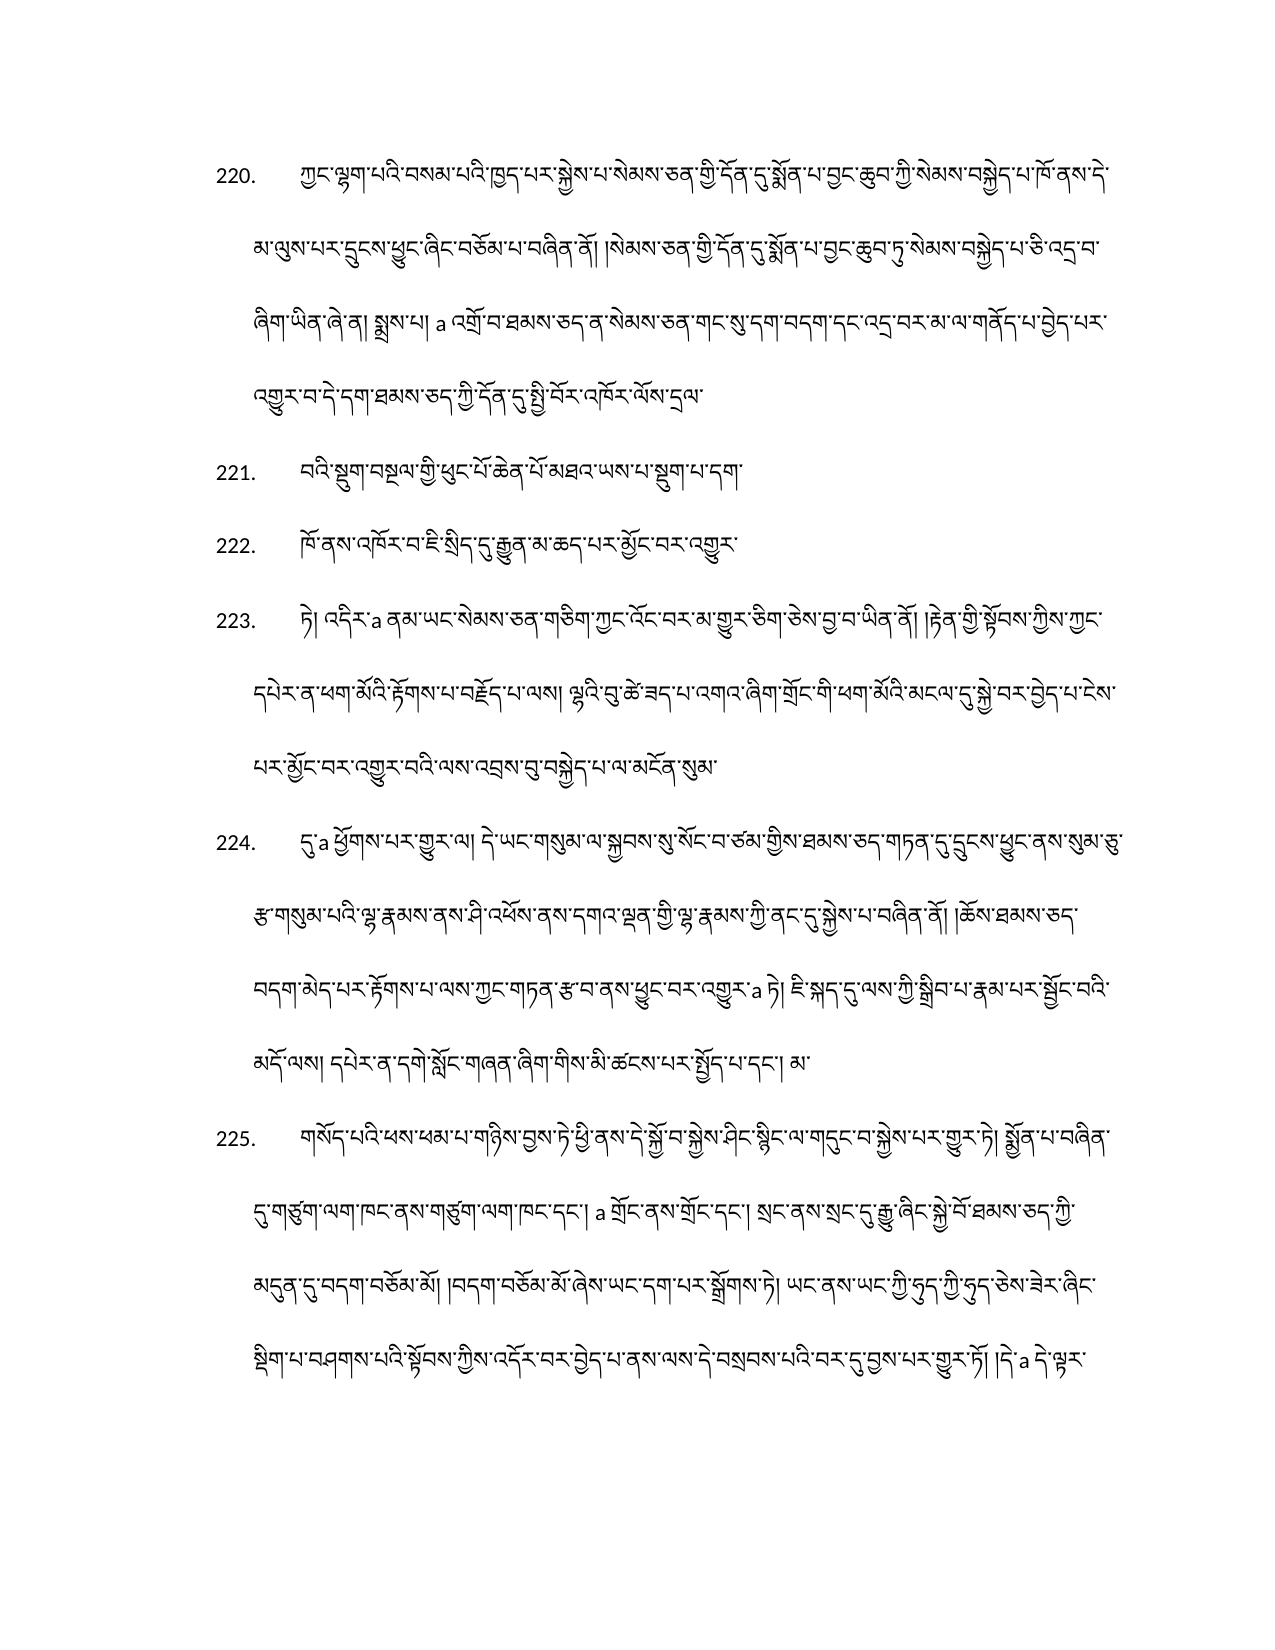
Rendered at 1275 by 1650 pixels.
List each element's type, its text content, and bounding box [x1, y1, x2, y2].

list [216, 1113, 1125, 1399]
list དུ་aཕྱོགས་པར་གྱུར་ལ། དེ་ཡང་གསུམ་ལ་སྐྱབས་སུ་སོང་བ་ཙམ་གྱིས་ཐམས་ཅད་གཏན་དུ་དྲུངས་ཕྱུང་ནས་སུམ་ཅུ་རྩ་གསུམ་པའི་ལྷ་རྣམས་ནས་ཤི་འཕོས་ནས་དགའ་ལྡན་གྱི་ལྷ་རྣམས་ཀྱི་ནང་དུ་སྐྱེས་པ་བཞིན་ནོ། །ཆོས་ཐམས་ཅད་བདག་མེད་པར་རྟོགས་པ་ལས་ཀྱང་གཏན་རྩ་བ་ནས་ཕྱུང་བར་འགྱུར་aཏེ། ཇི་སྐད་དུ་ལས་ཀྱི་སྒྲིབ་པ་རྣམ་པར་སྦྱོང་བའི་མདོ་ལས། དཔེར་ན་དགེ་སློང་གཞན་ཞིག་གིས་མི་ཚངས་པར་སྤྱོད་པ་དང་། མ་ [216, 817, 1125, 1103]
list བའི་སྡུག་བསྔལ་གྱི་ཕུང་པོ་ཆེན་པོ་མཐའ་ཡས་པ་སྡུག་པ་དག་ [216, 446, 1125, 511]
list ཀྱང་ལྷག་པའི་བསམ་པའི་ཁྱད་པར་སྐྱེས་པ་སེམས་ཅན་གྱི་དོན་དུ་སྨོན་པ་བྱང་ཆུབ་ཀྱི་སེམས་བསྐྱེད་པ་ཁོ་ནས་དེ་མ་ལུས་པར་དྲུངས་ཕྱུང་ཞིང་བཅོམ་པ་བཞིན་ནོ། །སེམས་ཅན་གྱི་དོན་དུ་སྨོན་པ་བྱང་ཆུབ་ཏུ་སེམས་བསྐྱེད་པ་ཅི་འདྲ་བ་ཞིག་ཡིན་ཞེ་ན། སྨྲས་པ། aའགྲོ་བ་ཐམས་ཅད་ན་སེམས་ཅན་གང་སུ་དག་བདག་དང་འདྲ་བར་མ་ལ་གནོད་པ་བྱེད་པར་འགྱུར་བ་དེ་དག་ཐམས་ཅད་ཀྱི་དོན་དུ་སྤྱི་བོར་འཁོར་ལོས་དྲལ་ [216, 150, 1125, 437]
list ཏེ། འདིར་aནམ་ཡང་སེམས་ཅན་གཅིག་ཀྱང་འོང་བར་མ་གྱུར་ཅིག་ཅེས་བྱ་བ་ཡིན་ནོ། །རྟེན་གྱི་སྟོབས་ཀྱིས་ཀྱང་དཔེར་ན་ཕག་མོའི་རྟོགས་པ་བརྗོད་པ་ལས། ལྷའི་བུ་ཚེ་ཟད་པ་འགའ་ཞིག་གྲོང་གི་ཕག་མོའི་མངལ་དུ་སྐྱེ་བར་བྱེད་པ་ངེས་པར་མྱོང་བར་འགྱུར་བའི་ལས་འབྲས་བུ་བསྐྱེད་པ་ལ་མངོན་སུམ་ [216, 594, 1125, 807]
list ཁོ་ནས་འཁོར་བ་ཇི་སྲིད་དུ་རྒྱུན་མ་ཆད་པར་མྱོང་བར་འགྱུར་ [216, 520, 1125, 585]
